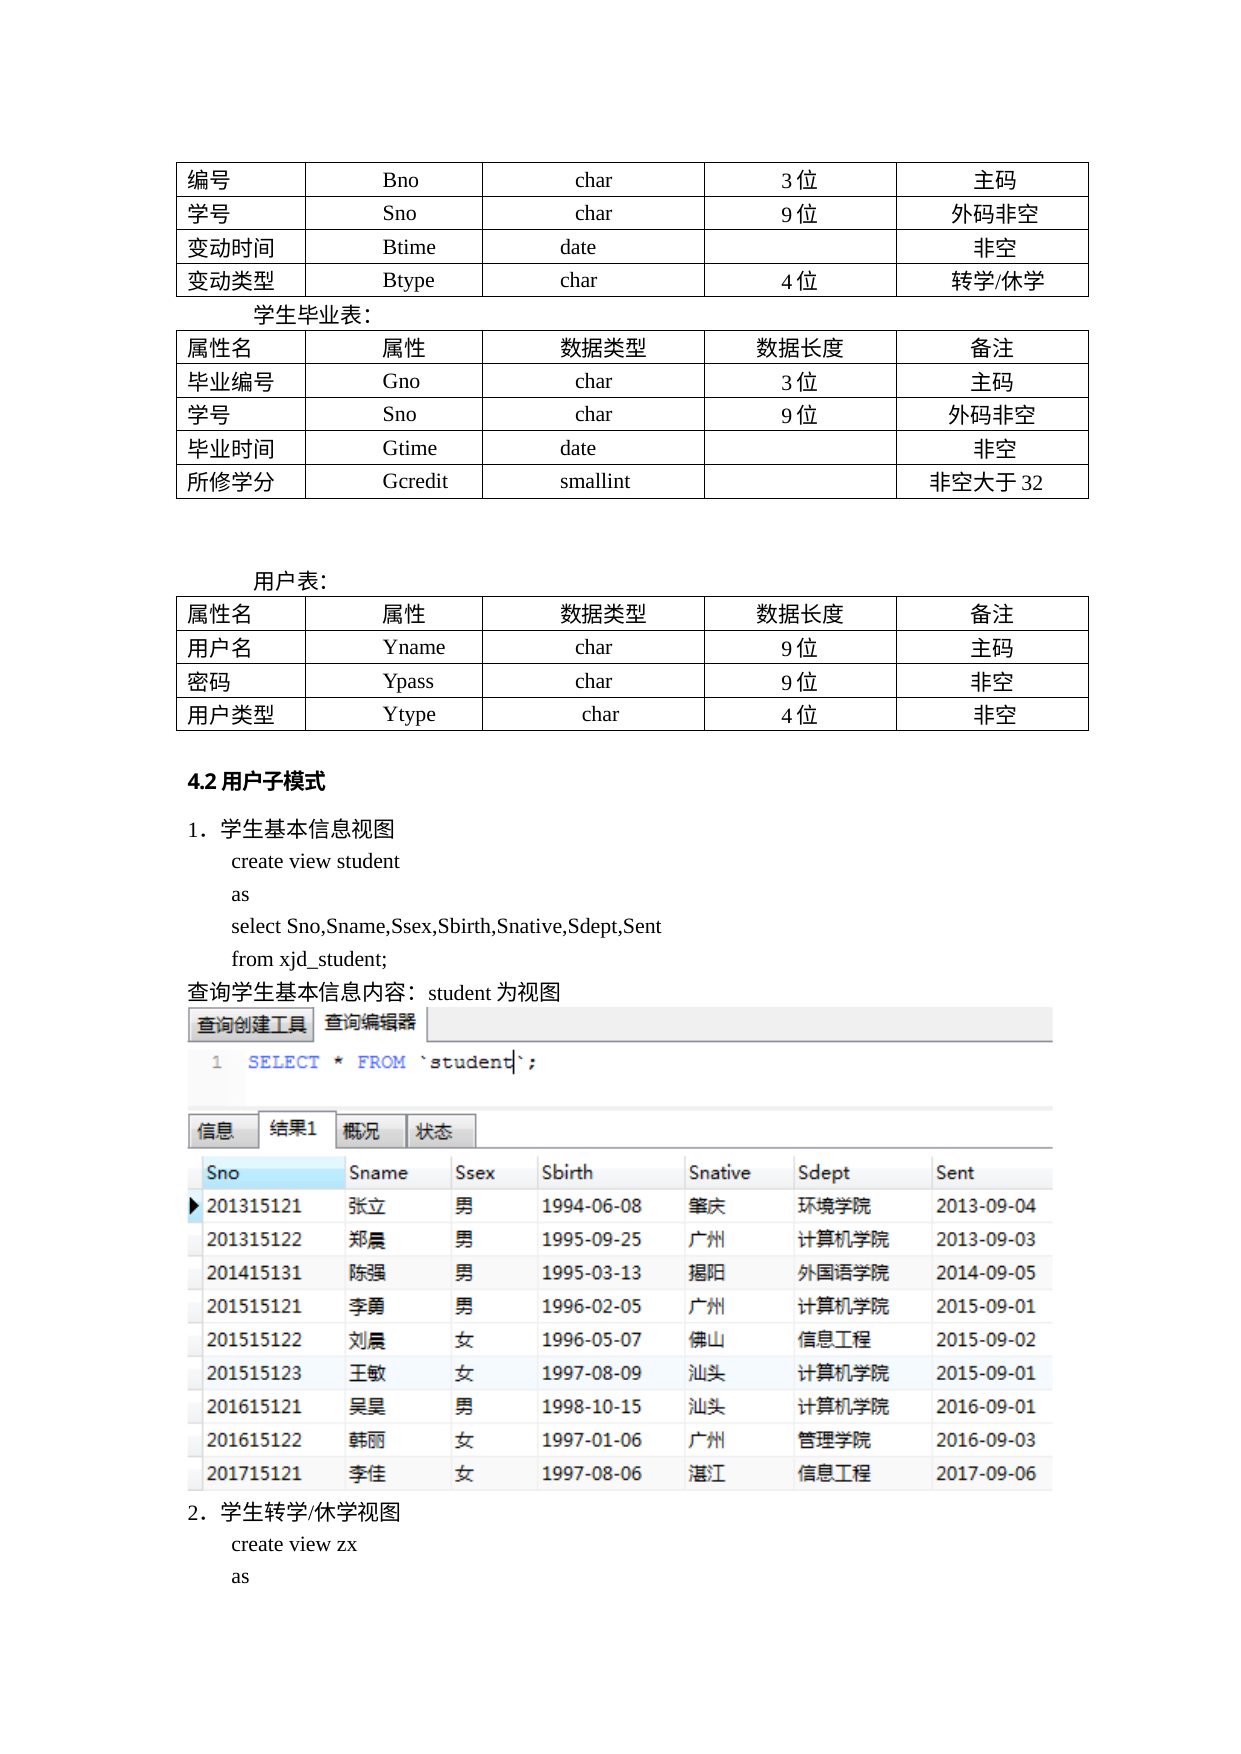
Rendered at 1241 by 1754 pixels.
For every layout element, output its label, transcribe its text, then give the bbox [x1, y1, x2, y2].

table_cell [705, 465, 896, 497]
table_header 数据类型 [483, 331, 704, 363]
table_cell 3位 [705, 163, 896, 196]
text as [187, 1559, 1053, 1592]
table_cell char [483, 264, 704, 296]
table_cell 非空 [897, 698, 1088, 730]
table_header 属性 [306, 331, 482, 363]
table_cell 9位 [705, 631, 896, 663]
table_header 数据长度 [705, 597, 896, 629]
table_header 属性 [306, 597, 482, 629]
table_cell 4位 [705, 264, 896, 296]
table_header 属性名 [177, 331, 305, 363]
table_cell 主码 [897, 163, 1088, 196]
text create view zx [187, 1527, 1053, 1559]
table_cell char [483, 163, 704, 196]
table_cell date [483, 431, 704, 464]
table_cell 学号 [177, 197, 305, 229]
table_cell 4位 [705, 698, 896, 730]
table_cell Sno [306, 197, 482, 229]
table_cell 9位 [705, 664, 896, 697]
table_cell Btime [306, 230, 482, 263]
text 学生毕业表： [187, 297, 1053, 330]
text select Sno,Sname,Ssex,Sbirth,Snative,Sdept,Sent [187, 909, 1053, 942]
table_cell Yname [306, 631, 482, 663]
table_cell 变动时间 [177, 230, 305, 263]
text create view student [187, 844, 1053, 877]
table_cell char [483, 364, 704, 397]
table_cell 主码 [897, 631, 1088, 663]
table_cell 密码 [177, 664, 305, 697]
table_cell 变动类型 [177, 264, 305, 296]
table_cell 毕业编号 [177, 364, 305, 397]
text from xjd_student; [187, 942, 1053, 974]
table_cell Ypass [306, 664, 482, 697]
text 1．学生基本信息视图 [187, 812, 1053, 844]
table_cell 转学/休学 [897, 264, 1088, 296]
table_cell 用户类型 [177, 698, 305, 730]
table_cell smallint [483, 465, 704, 497]
table_cell 非空 [897, 664, 1088, 697]
table_cell date [483, 230, 704, 263]
table_cell 主码 [897, 364, 1088, 397]
table_cell Gtime [306, 431, 482, 464]
table_cell 外码非空 [897, 398, 1088, 430]
table_cell 9位 [705, 398, 896, 430]
table_cell 用户名 [177, 631, 305, 663]
table_cell 非空 [897, 431, 1088, 464]
table_cell Sno [306, 398, 482, 430]
table_cell char [483, 698, 704, 730]
table_header 数据类型 [483, 597, 704, 629]
table_cell 所修学分 [177, 465, 305, 497]
table_cell 9位 [705, 197, 896, 229]
picture [187, 1007, 1053, 1491]
table_cell 非空 [897, 230, 1088, 263]
table_cell 非空大于32 [897, 465, 1088, 497]
table_cell [705, 230, 896, 263]
table_cell char [483, 398, 704, 430]
table_header 属性名 [177, 597, 305, 629]
table_cell Ytype [306, 698, 482, 730]
text 查询学生基本信息内容：student为视图 [187, 974, 1053, 1007]
table_cell Gno [306, 364, 482, 397]
text as [187, 877, 1053, 909]
text 用户表： [187, 563, 1053, 596]
table_cell char [483, 631, 704, 663]
table_cell Gcredit [306, 465, 482, 497]
table_cell 编号 [177, 163, 305, 196]
table_header 备注 [897, 597, 1088, 629]
table_cell Bno [306, 163, 482, 196]
subtitle 4.2用户子模式 [187, 764, 1053, 796]
table_header 数据长度 [705, 331, 896, 363]
table_cell char [483, 197, 704, 229]
table_cell char [483, 664, 704, 697]
table_cell 毕业时间 [177, 431, 305, 464]
table_cell 3位 [705, 364, 896, 397]
table_header 备注 [897, 331, 1088, 363]
table_cell 学号 [177, 398, 305, 430]
table_cell Btype [306, 264, 482, 296]
table_cell [705, 431, 896, 464]
text 2．学生转学/休学视图 [187, 1494, 1053, 1527]
table_cell 外码非空 [897, 197, 1088, 229]
